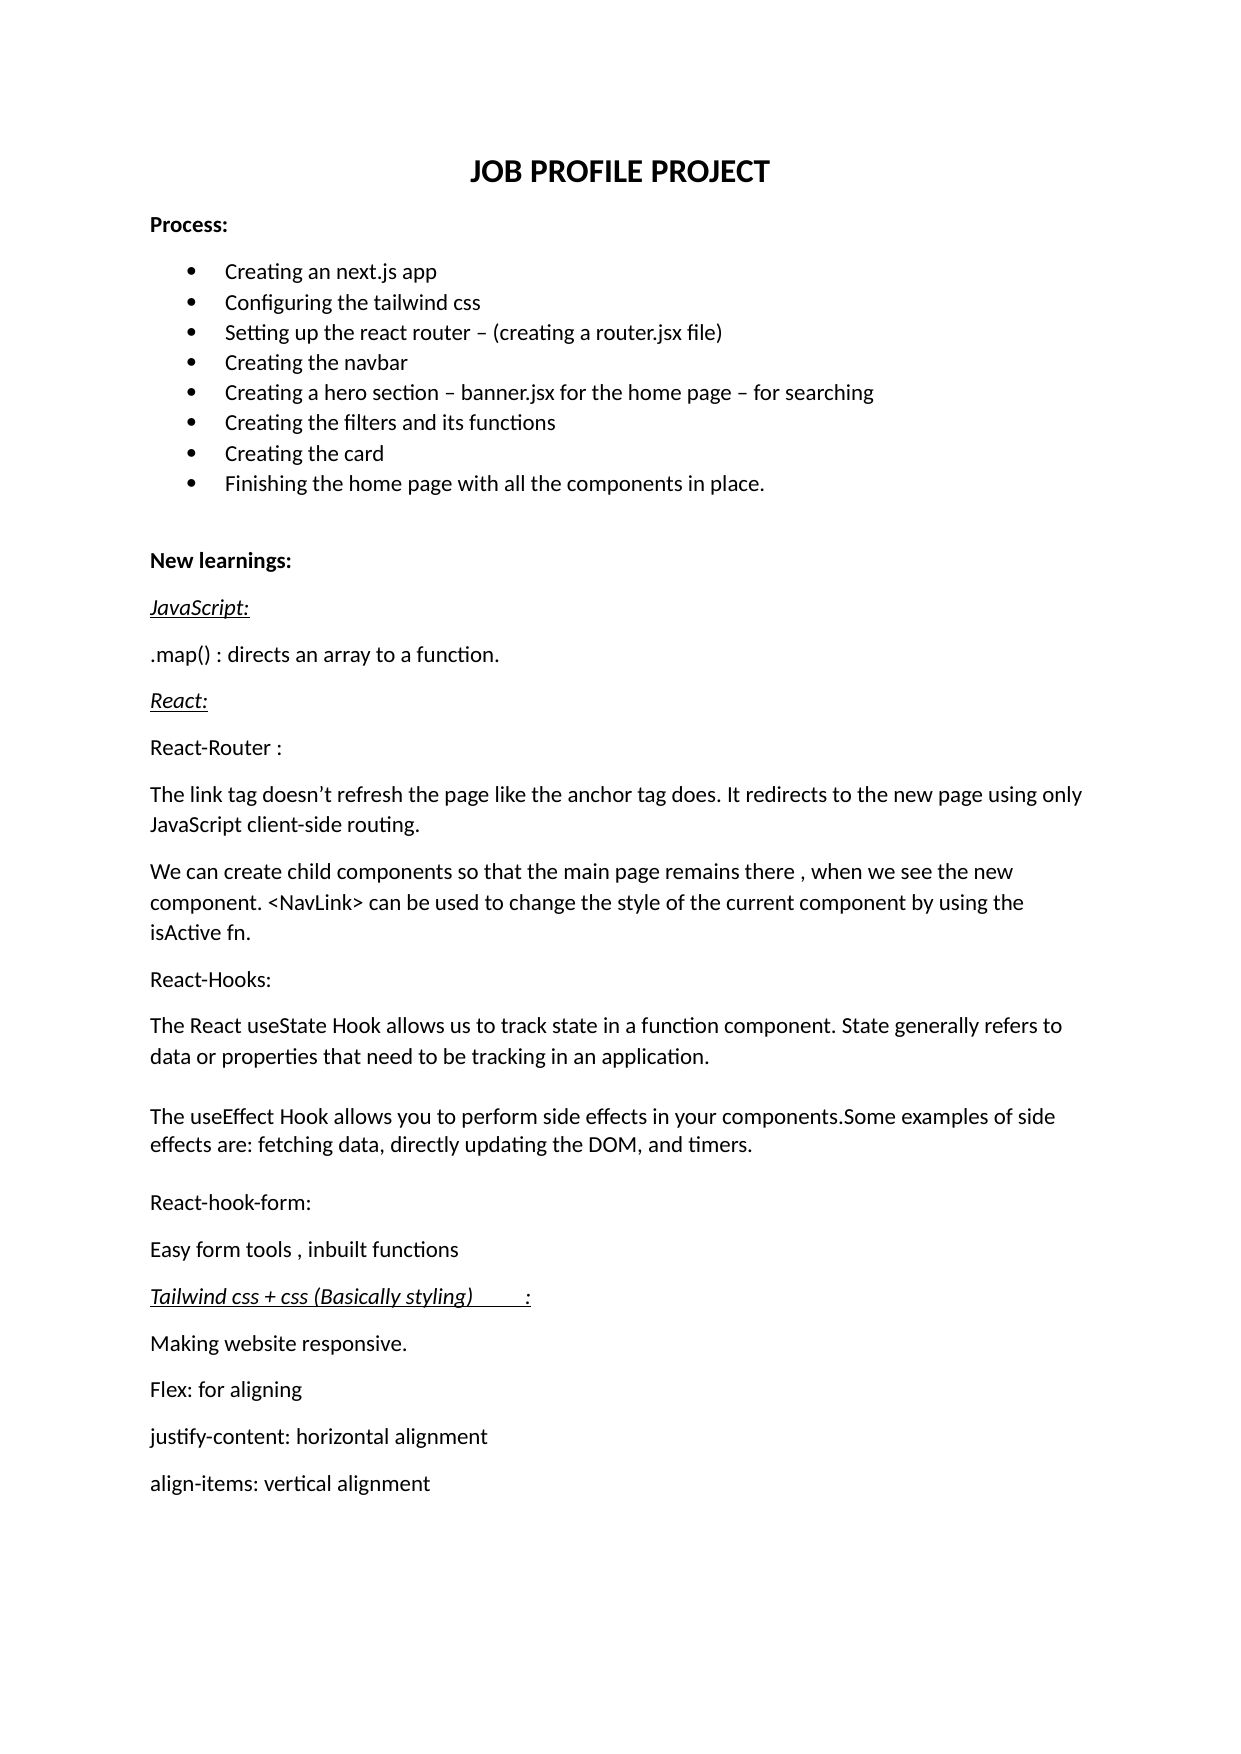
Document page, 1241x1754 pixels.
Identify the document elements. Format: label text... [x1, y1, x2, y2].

text Process: [150, 211, 1090, 239]
text React: [150, 687, 1090, 715]
list Creating a hero section – banner.jsx for the home page – for searching [187, 378, 1090, 406]
text The useEffect Hook allows you to perform side effects in your components.Some examples of side effects are: fetching data, directly updating the DOM, and timers. [150, 1102, 1090, 1158]
text New learnings: [150, 546, 1090, 574]
text The link tag doesn’t refresh the page like the anchor tag does. It redirects to the new page using only JavaScript client-side routing. [150, 780, 1090, 839]
text React-hook-form: [150, 1188, 1090, 1216]
list Setting up the react router – (creating a router.jsx file) [187, 318, 1090, 346]
list Configuring the tailwind css [187, 288, 1090, 316]
text Making website responsive. [150, 1329, 1090, 1357]
text JOB PROFILE PROJECT [150, 150, 1090, 191]
text We can create child components so that the main page remains there , when we see the new component. <NavLink> can be used to change the style of the current component by using the isActive fn. [150, 857, 1090, 946]
text React-Hooks: [150, 965, 1090, 993]
text React-Router : [150, 733, 1090, 762]
text Tailwind css + css (Basically styling) : [150, 1282, 1090, 1310]
text justify-content: horizontal alignment [150, 1422, 1090, 1451]
text Easy form tools , inbuilt functions [150, 1235, 1090, 1263]
list Creating the filters and its functions [187, 408, 1090, 437]
text The React useState Hook allows us to track state in a function component. State generally refers to data or properties that need to be tracking in an application. [150, 1012, 1090, 1070]
list Creating an next.js app [187, 257, 1090, 286]
list Creating the navbar [187, 348, 1090, 376]
list Finishing the home page with all the components in place. [187, 469, 1090, 527]
text .map() : directs an array to a function. [150, 640, 1090, 668]
list Creating the card [187, 439, 1090, 467]
text JavaScript: [150, 593, 1090, 621]
text align-items: vertical alignment [150, 1469, 1090, 1497]
text Flex: for aligning [150, 1376, 1090, 1404]
